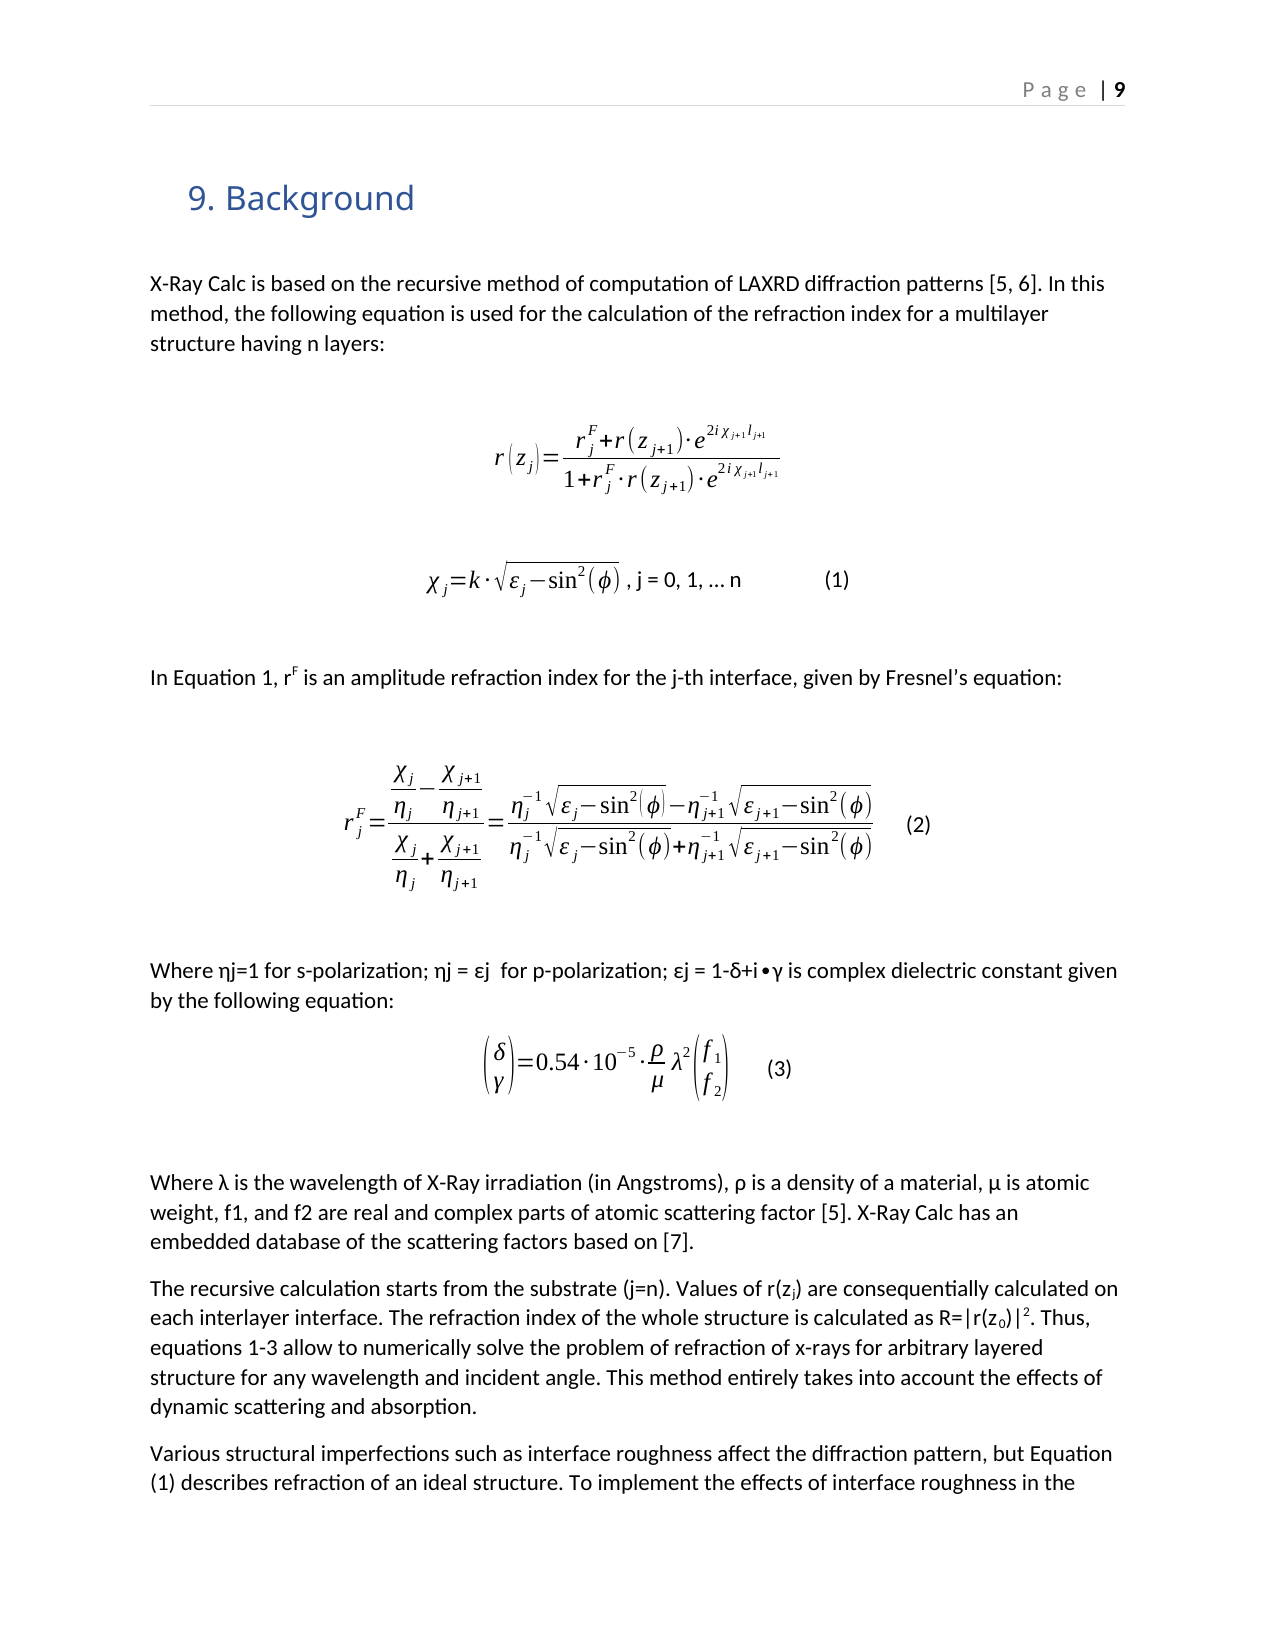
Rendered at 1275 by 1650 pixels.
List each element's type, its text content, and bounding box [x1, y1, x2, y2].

text X-Ray Calc is based on the recursive method of computation of LAXRD diffraction patterns [5, 6]. In this method, the following equation is used for the calculation of the refraction index for a multilayer structure having n layers: [150, 269, 1125, 357]
text , j = 0, 1, … n (1) [150, 561, 1125, 598]
text In Equation 1, rF is an amplitude refraction index for the j-th interface, given by Fresnel’s equation: [150, 663, 1125, 691]
text (2) [150, 756, 1125, 892]
text Where ηj=1 for s-polarization; ηj = εj for p-polarization; εj = 1-δ+i∙γ is complex dielectric constant given by the following equation: [150, 957, 1125, 1014]
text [150, 1439, 1125, 1497]
text Where λ is the wavelength of X-Ray irradiation (in Angstroms), ρ is a density of a material, µ is atomic weight, f1, and f2 are real and complex parts of atomic scattering factor [5]. X-Ray Calc has an embedded database of the scattering factors based on [7]. [150, 1168, 1125, 1255]
text (3) [150, 1033, 1125, 1103]
text The recursive calculation starts from the substrate (j=n). Values of r(zj) are consequentially calculated on each interlayer interface. The refraction index of the whole structure is calculated as R=|r(z0)|2. Thus, equations 1-3 allow to numerically solve the problem of refraction of x-rays for arbitrary layered structure for any wavelength and incident angle. This method entirely takes into account the effects of dynamic scattering and absorption. [150, 1274, 1125, 1421]
subtitle Background [187, 175, 1125, 220]
